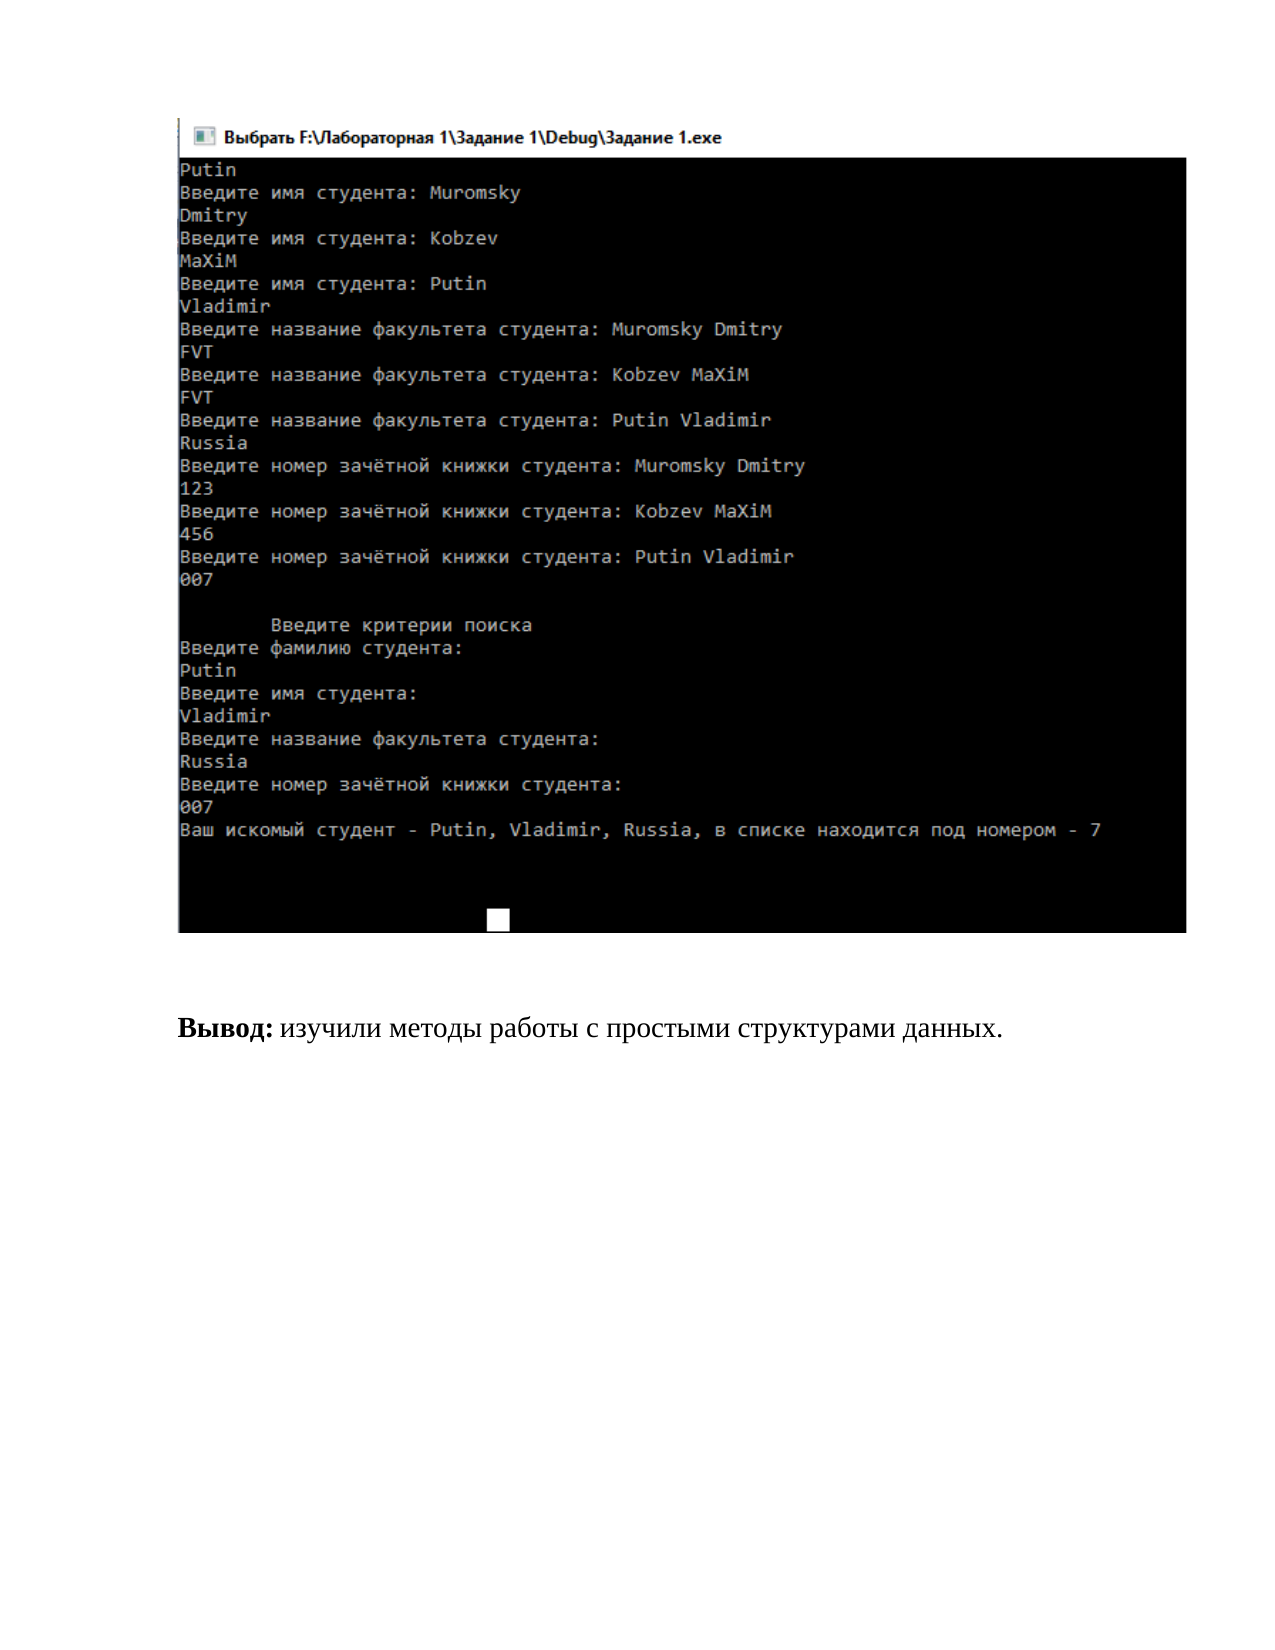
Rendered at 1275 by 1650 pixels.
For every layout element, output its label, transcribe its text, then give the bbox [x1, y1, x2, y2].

picture [177, 118, 1187, 933]
text Вывод: изучили методы работы с простыми структурами данных. [177, 1010, 1186, 1044]
